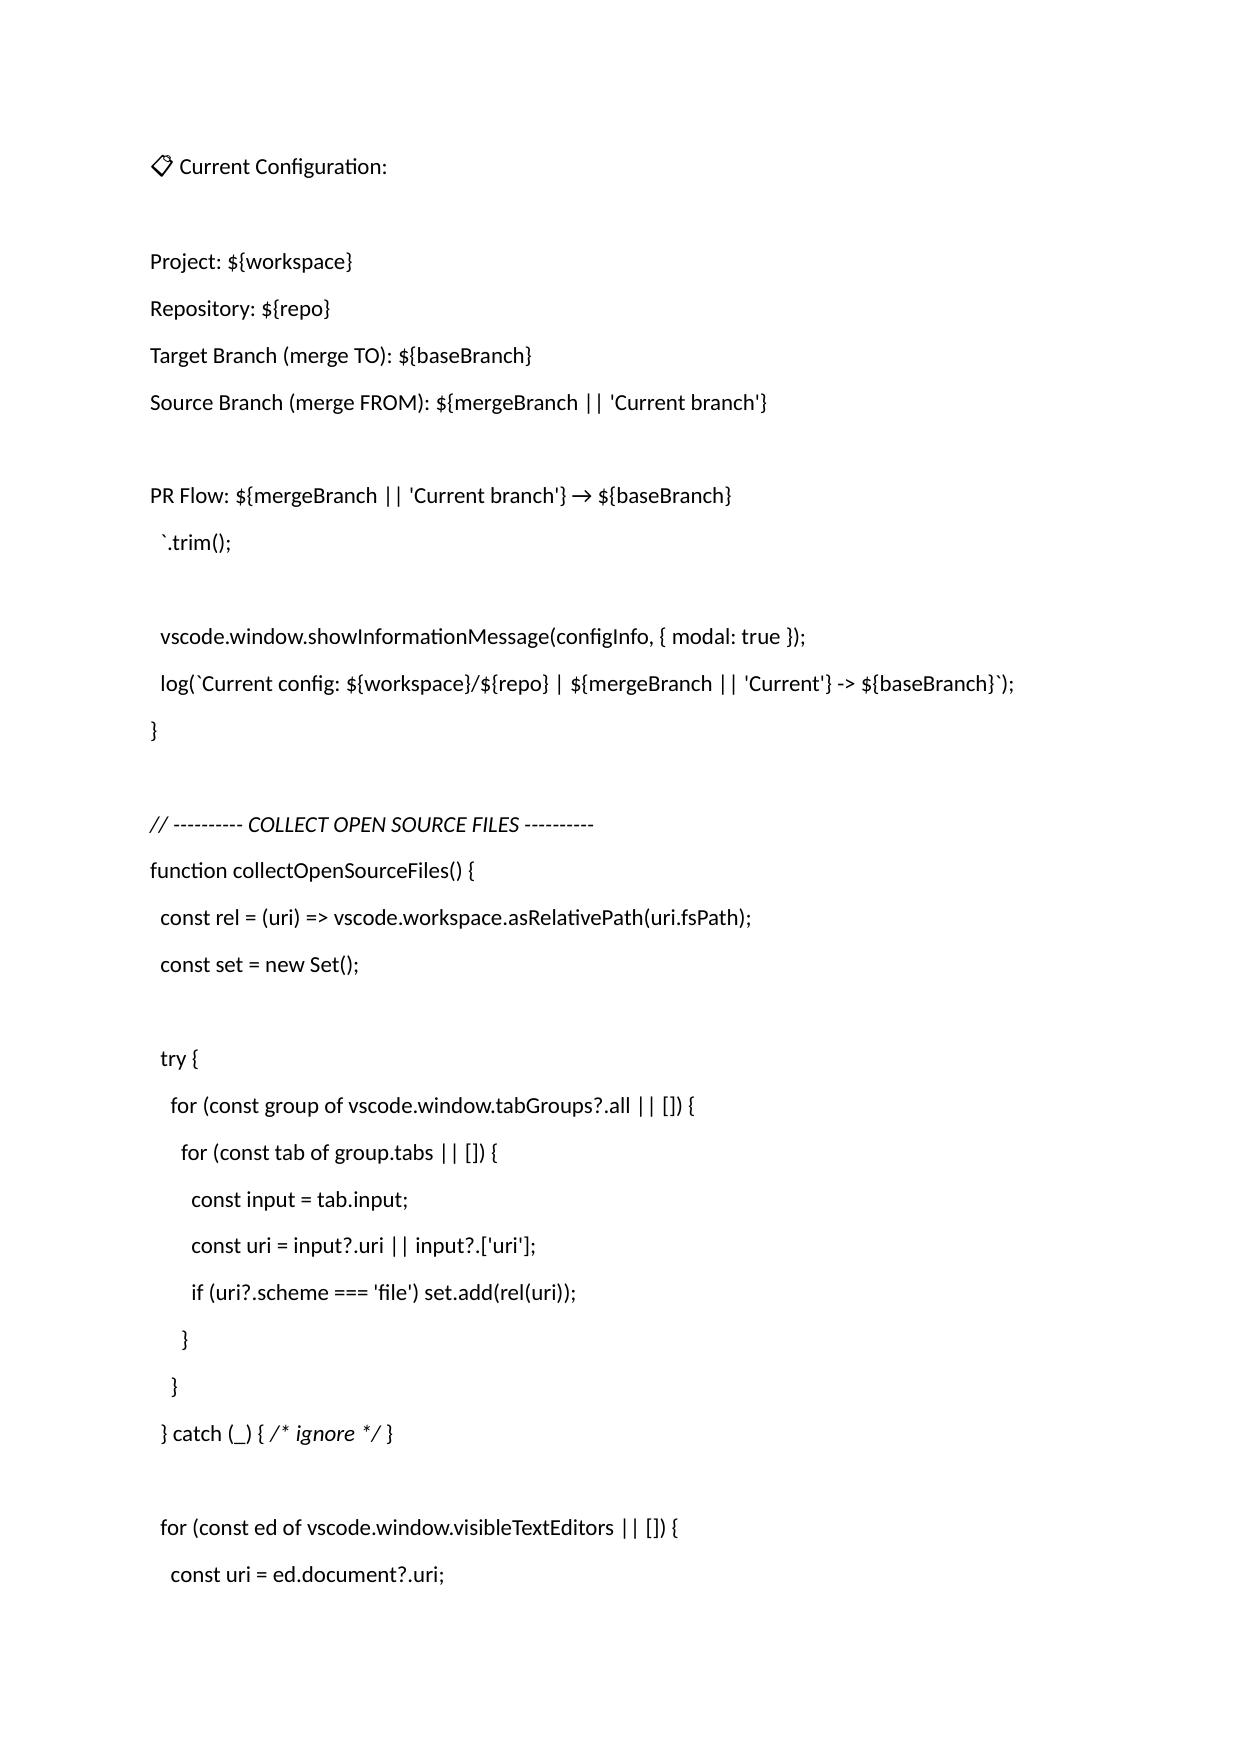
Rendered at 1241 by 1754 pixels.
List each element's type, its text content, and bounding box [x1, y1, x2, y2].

text log(`Current config: ${workspace}/${repo} | ${mergeBranch || 'Current'} -> ${baseBranch}`); [150, 669, 1090, 697]
text PR Flow: ${mergeBranch || 'Current branch'} → ${baseBranch} [150, 482, 1090, 510]
text } [150, 1372, 1090, 1400]
text Target Branch (merge TO): ${baseBranch} [150, 341, 1090, 369]
text } catch (_) { /* ignore */ } [150, 1419, 1090, 1447]
text const uri = ed.document?.uri; [150, 1560, 1090, 1588]
text const input = tab.input; [150, 1185, 1090, 1213]
text } [150, 1325, 1090, 1353]
text Repository: ${repo} [150, 294, 1090, 322]
text Source Branch (merge FROM): ${mergeBranch || 'Current branch'} [150, 388, 1090, 416]
text try { [150, 1044, 1090, 1072]
text const uri = input?.uri || input?.['uri']; [150, 1232, 1090, 1260]
text Project: ${workspace} [150, 247, 1090, 275]
text const set = new Set(); [150, 950, 1090, 978]
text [150, 1278, 1090, 1307]
text } [150, 716, 1090, 744]
text vscode.window.showInformationMessage(configInfo, { modal: true }); [150, 622, 1090, 650]
text const rel = (uri) => vscode.workspace.asRelativePath(uri.fsPath); [150, 903, 1090, 932]
text 📋 Current Configuration: [150, 150, 1090, 181]
text `.trim(); [150, 528, 1090, 557]
text function collectOpenSourceFiles() { [150, 857, 1090, 885]
text for (const tab of group.tabs || []) { [150, 1138, 1090, 1166]
text for (const ed of vscode.window.visibleTextEditors || []) { [150, 1513, 1090, 1541]
text // ---------- COLLECT OPEN SOURCE FILES ---------- [150, 810, 1090, 838]
text for (const group of vscode.window.tabGroups?.all || []) { [150, 1091, 1090, 1119]
